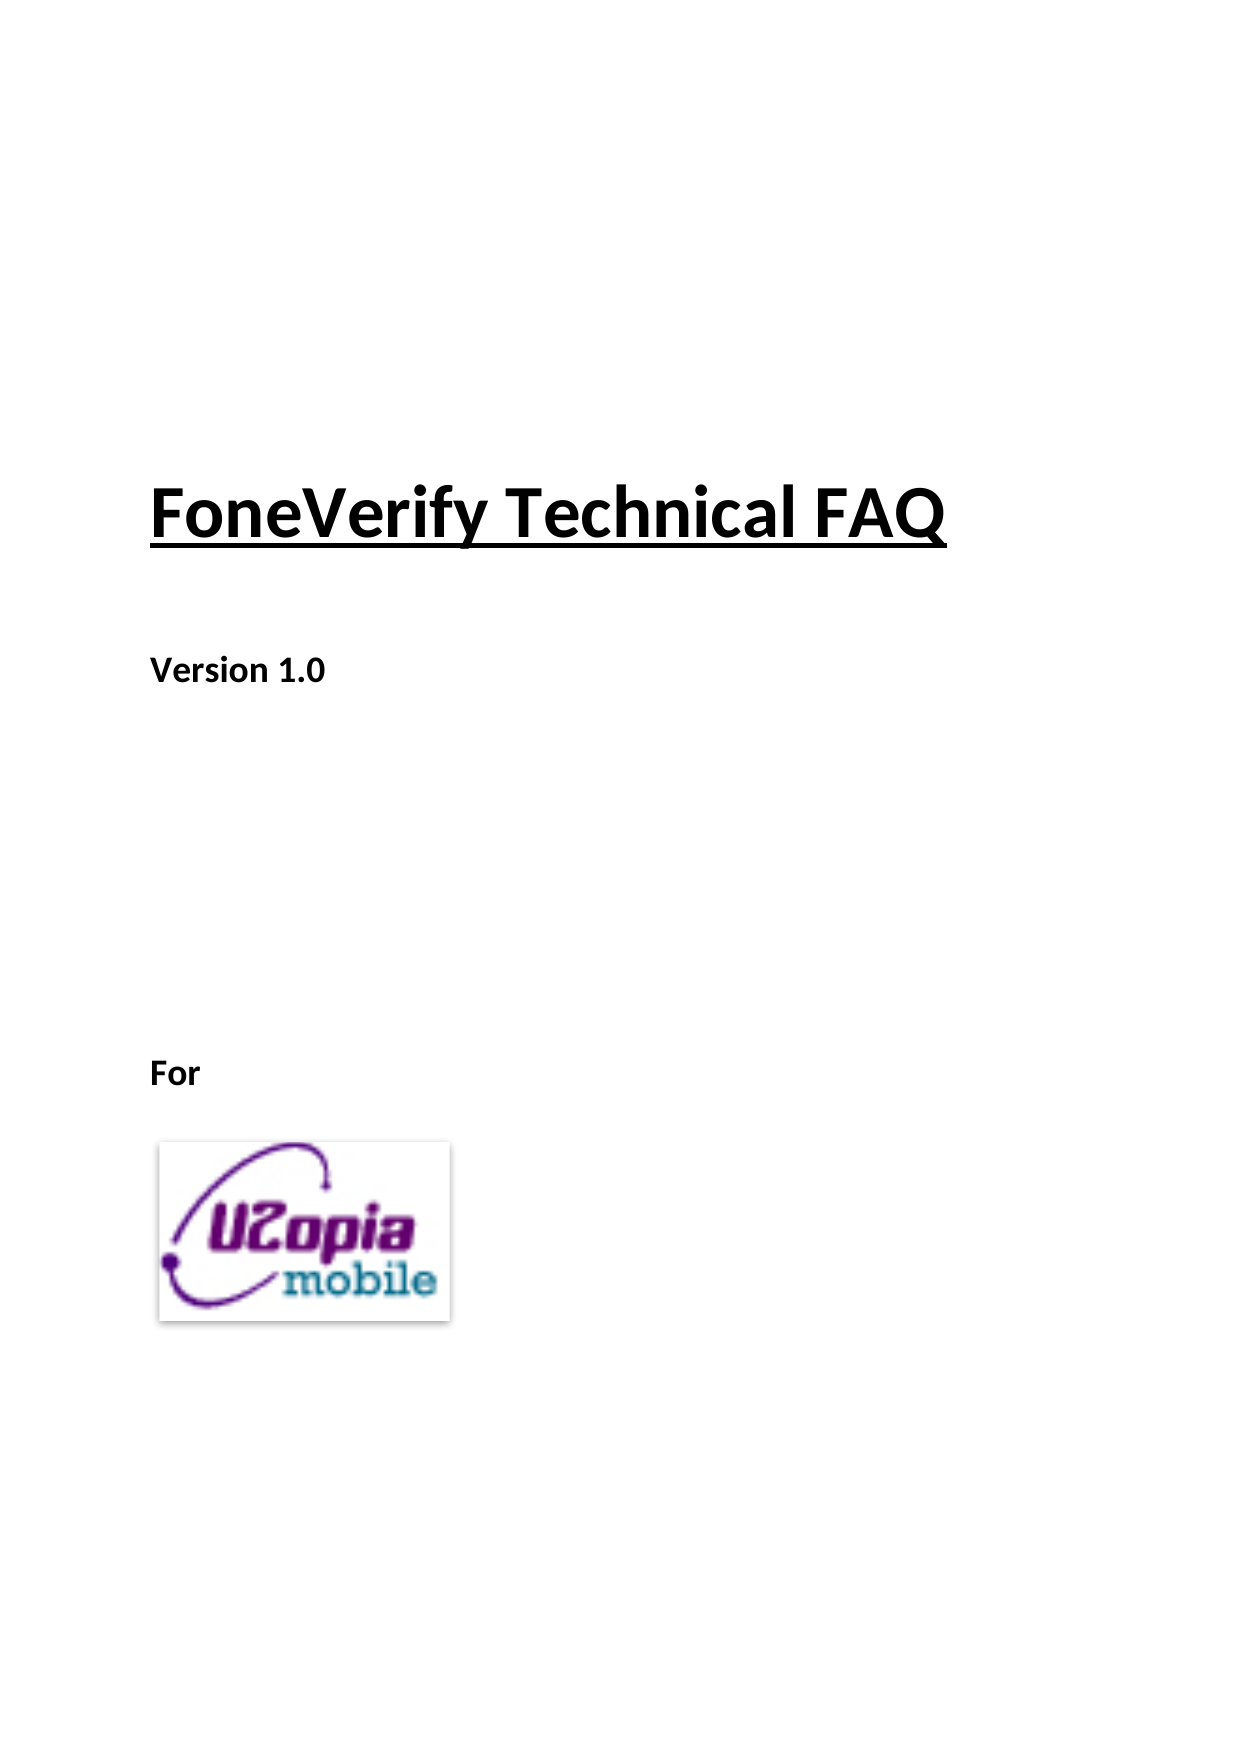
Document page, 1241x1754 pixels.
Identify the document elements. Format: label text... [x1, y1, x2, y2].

text Version 1.0 [150, 646, 1090, 692]
text FoneVerify Technical FAQ [150, 465, 1090, 557]
text For [150, 1049, 1090, 1095]
picture [159, 1142, 450, 1321]
